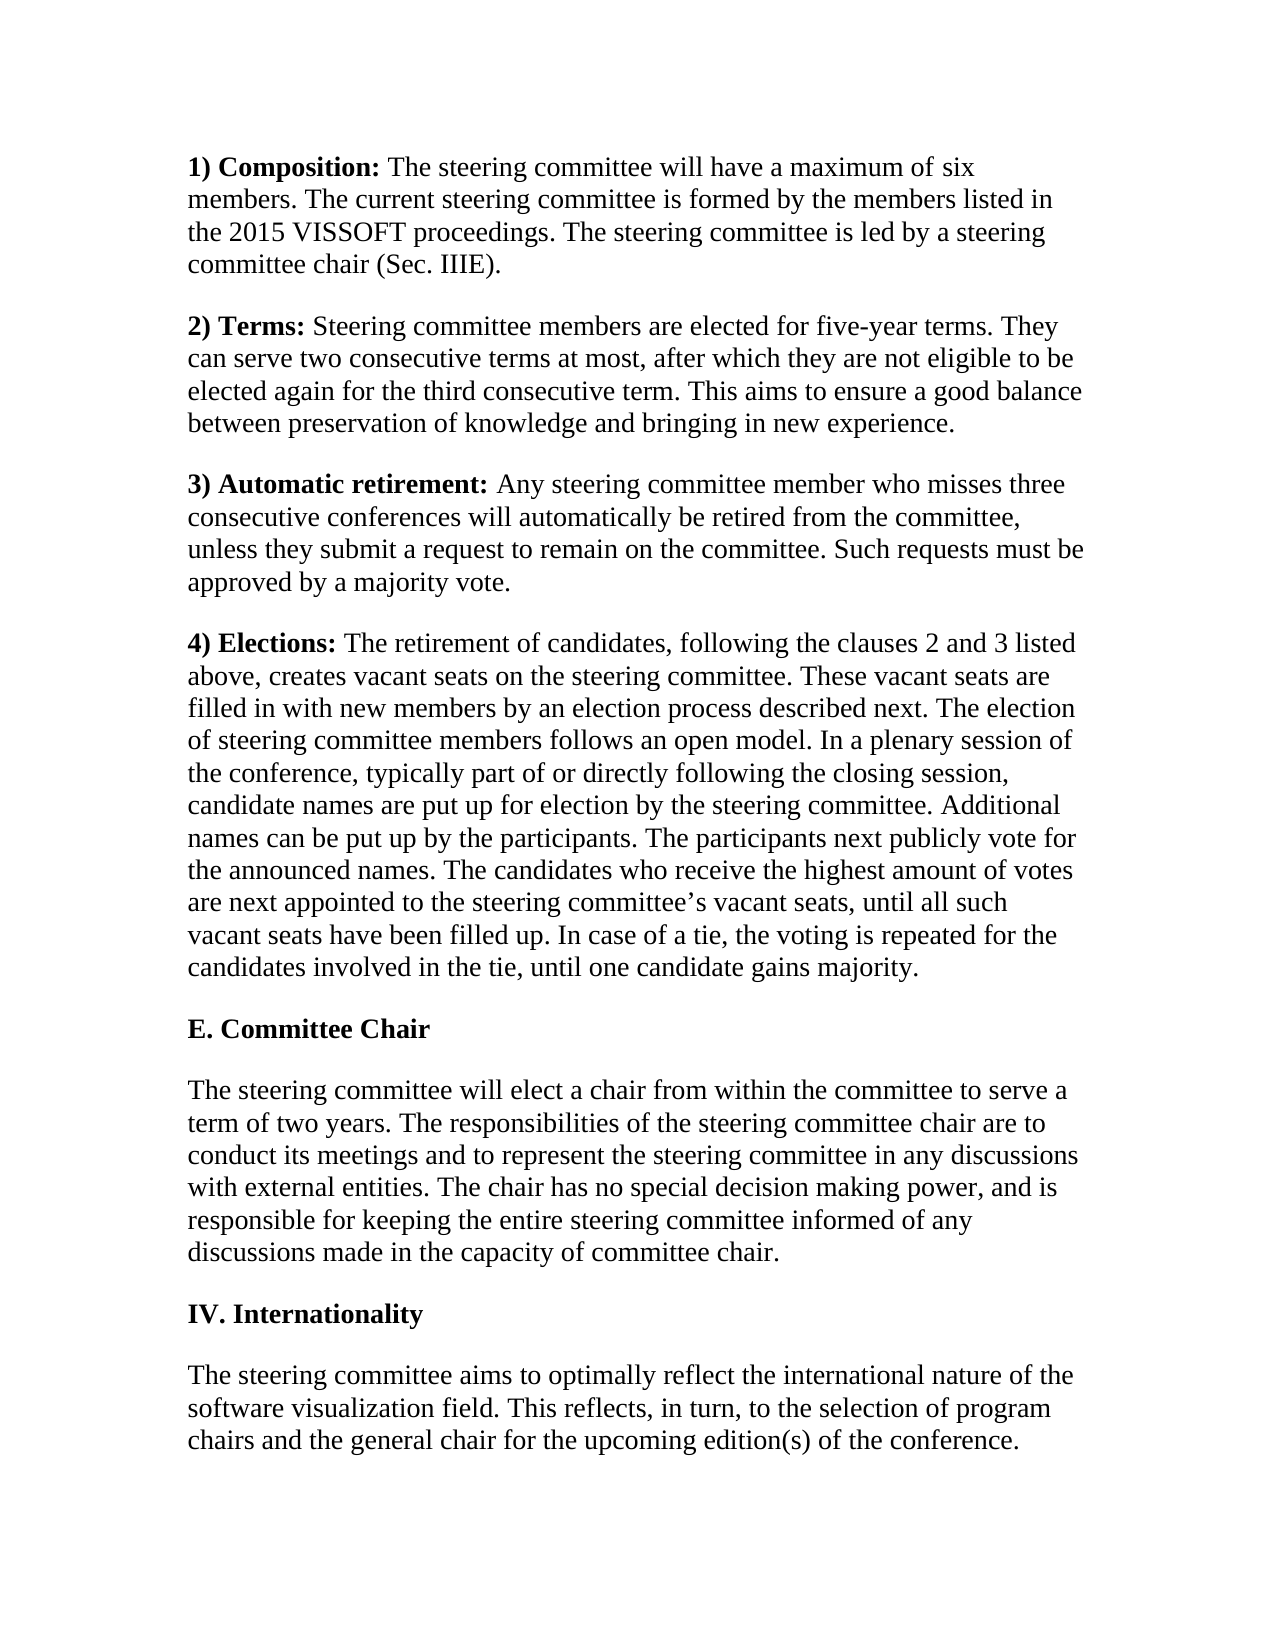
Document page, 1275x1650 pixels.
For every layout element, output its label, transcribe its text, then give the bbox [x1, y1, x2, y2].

text IV. Internationality [187, 1297, 1087, 1329]
text 1) Composition: The steering committee will have a maximum of six members. The current steering committee is formed by the members listed in the 2015 VISSOFT proceedings. The steering committee is led by a steering committee chair (Sec. IIIE). [187, 150, 1087, 279]
text The steering committee will elect a chair from within the committee to serve a term of two years. The responsibilities of the steering committee chair are to conduct its meetings and to represent the steering committee in any discussions with external entities. The chair has no special decision making power, and is responsible for keeping the entire steering committee informed of any discussions made in the capacity of committee chair. [187, 1073, 1087, 1268]
text E. Committee Chair [187, 1012, 1087, 1044]
text 3) Automatic retirement: Any steering committee member who misses three consecutive conferences will automatically be retired from the committee, unless they submit a request to remain on the committee. Such requests must be approved by a majority vote. [187, 467, 1087, 597]
text 2) Terms: Steering committee members are elected for five-year terms. They can serve two consecutive terms at most, after which they are not eligible to be elected again for the third consecutive term. This aims to ensure a good balance between preservation of knowledge and bringing in new experience. [187, 309, 1087, 438]
text The steering committee aims to optimally reflect the international nature of the software visualization field. This reflects, in turn, to the selection of program chairs and the general chair for the upcoming edition(s) of the conference. [187, 1358, 1087, 1456]
text 4) Elections: The retirement of candidates, following the clauses 2 and 3 listed above, creates vacant seats on the steering committee. These vacant seats are filled in with new members by an election process described next. The election of steering committee members follows an open model. In a plenary session of the conference, typically part of or directly following the closing session, candidate names are put up for election by the steering committee. Additional names can be put up by the participants. The participants next publicly vote for the announced names. The candidates who receive the highest amount of votes are next appointed to the steering committee’s vacant seats, until all such vacant seats have been filled up. In case of a tie, the voting is repeated for the candidates involved in the tie, until one candidate gains majority. [187, 626, 1087, 983]
